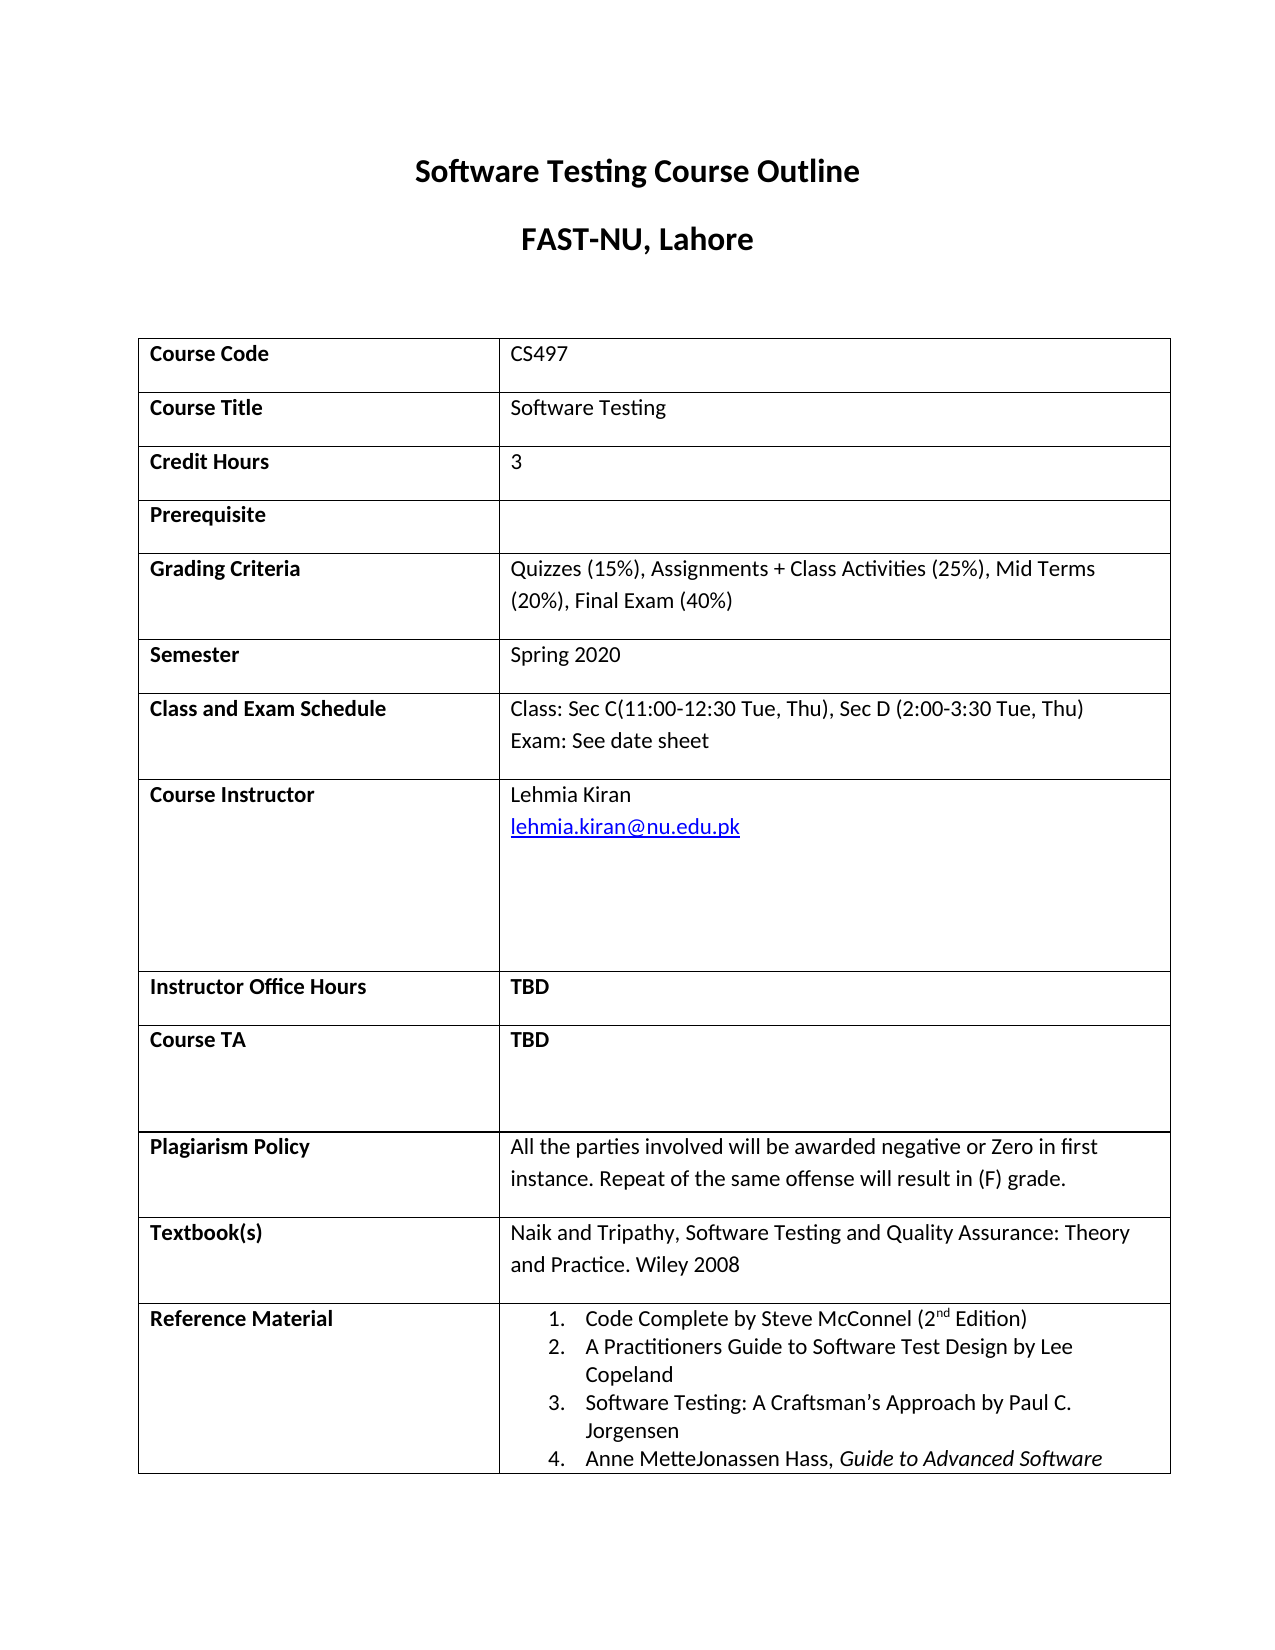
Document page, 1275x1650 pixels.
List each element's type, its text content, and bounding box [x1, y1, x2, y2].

table_cell TBD [500, 1026, 1170, 1131]
table_cell Class: Sec C(11:00-12:30 Tue, Thu), Sec D (2:00-3:30 Tue, Thu) Exam: See date sheet [500, 694, 1170, 779]
table_cell Semester [139, 640, 499, 693]
table_cell Course TA [139, 1026, 499, 1131]
table_cell Spring 2020 [500, 640, 1170, 693]
table_cell Software Testing [500, 393, 1170, 446]
table_cell Quizzes (15%), Assignments + Class Activities (25%), Mid Terms (20%), Final Exam (40%) [500, 554, 1170, 639]
table_cell Reference Material [139, 1304, 499, 1472]
table_cell All the parties involved will be awarded negative or Zero in first instance. Repeat of the same offense will result in (F) grade. [500, 1133, 1170, 1217]
table_cell 3 [500, 447, 1170, 499]
text Software Testing Course Outline [150, 150, 1125, 191]
table_cell Lehmia Kiran lehmia.kiran@nu.edu.pk [500, 780, 1170, 971]
table_header Course Code [139, 339, 499, 392]
table_cell Plagiarism Policy [139, 1133, 499, 1217]
table_cell Textbook(s) [139, 1218, 499, 1303]
table_cell Prerequisite [139, 501, 499, 553]
table_cell Class and Exam Schedule [139, 694, 499, 779]
table_cell TBD [500, 972, 1170, 1024]
table_cell Naik and Tripathy, Software Testing and Quality Assurance: Theory and Practice. Wiley 2008 [500, 1218, 1170, 1303]
table_cell [500, 501, 1170, 553]
table_cell Course Title [139, 393, 499, 446]
table_cell Instructor Office Hours [139, 972, 499, 1024]
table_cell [500, 1304, 1170, 1472]
table_cell Grading Criteria [139, 554, 499, 639]
table_cell Credit Hours [139, 447, 499, 499]
text FAST-NU, Lahore [150, 218, 1125, 258]
table_cell Course Instructor [139, 780, 499, 971]
table_header CS497 [500, 339, 1170, 392]
